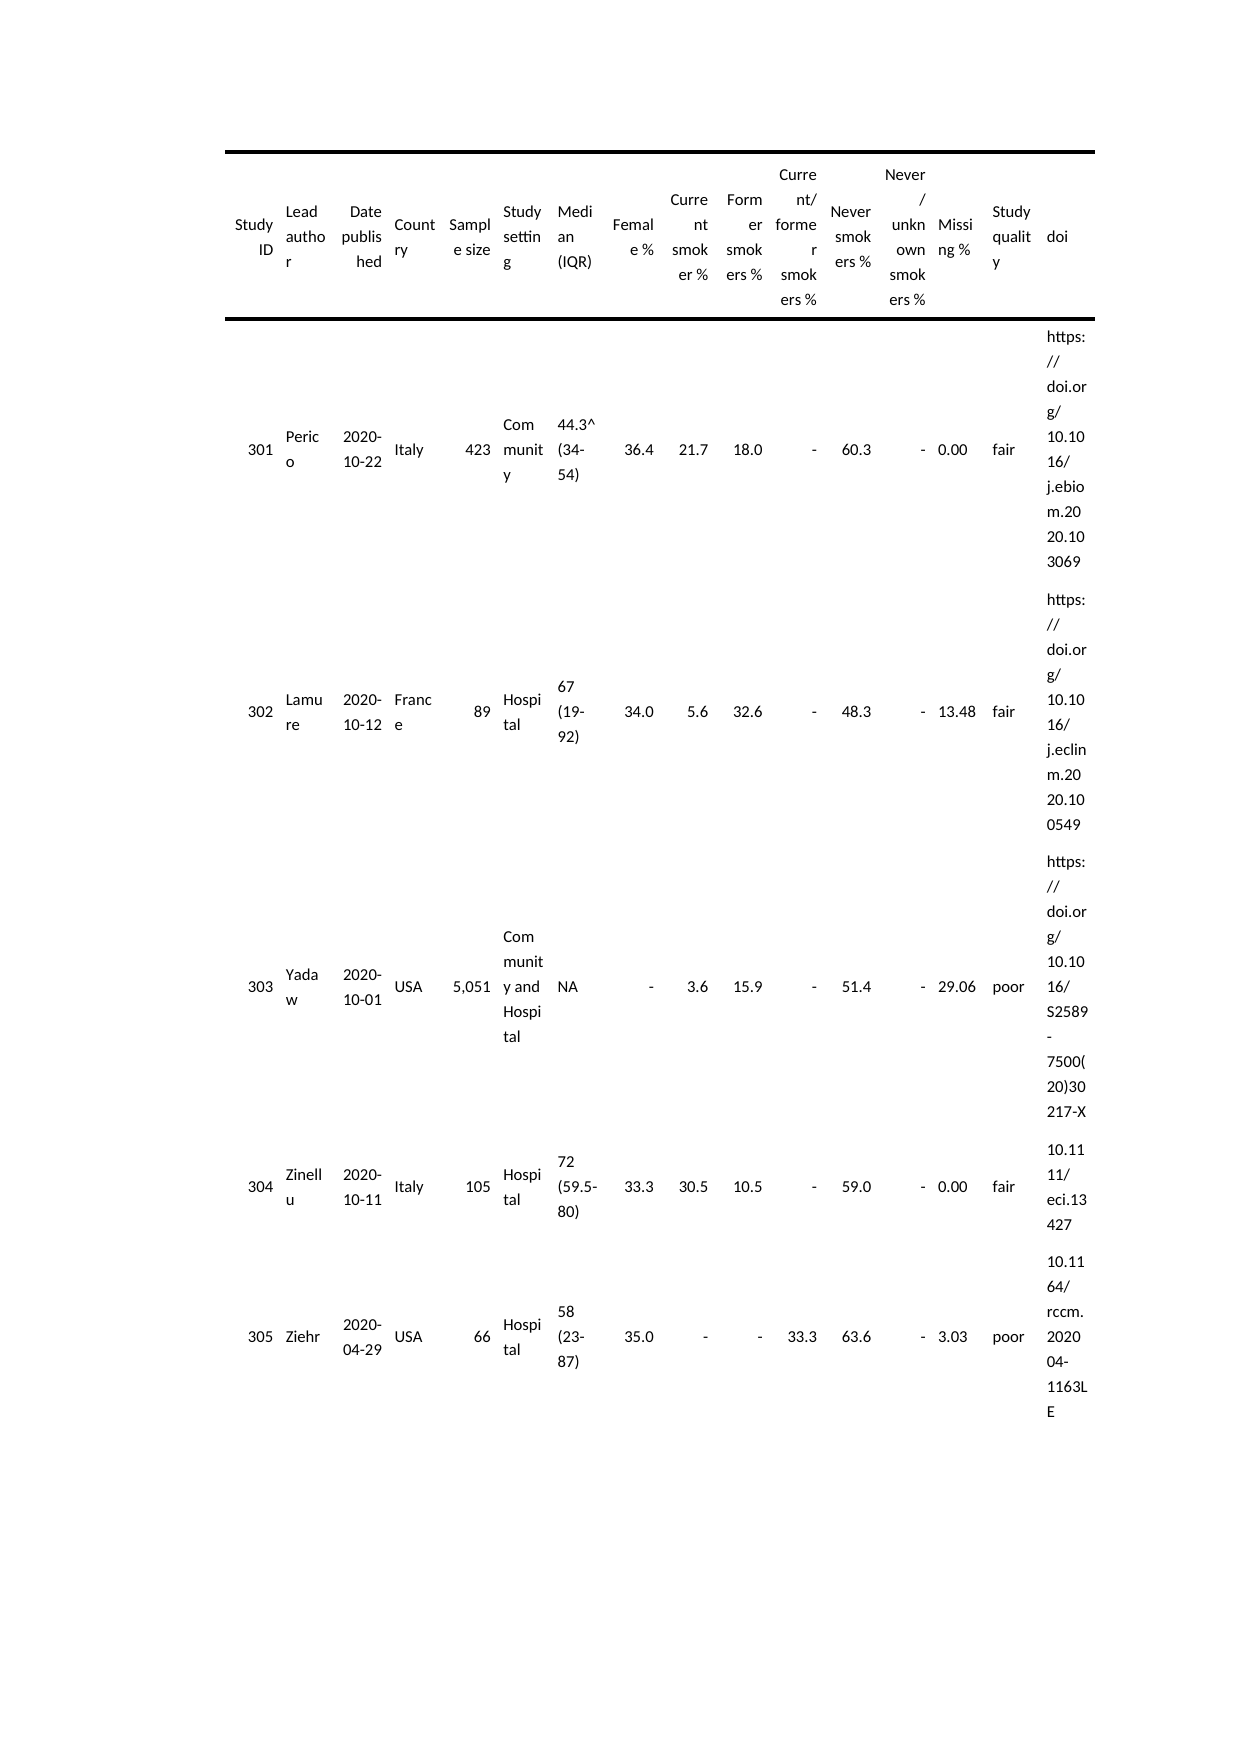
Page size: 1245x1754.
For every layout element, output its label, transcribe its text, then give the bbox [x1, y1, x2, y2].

table_header Missing % [932, 154, 986, 317]
table_header Study ID [225, 154, 279, 317]
table_header Current smoker % [660, 154, 714, 317]
table_header Lead author [279, 154, 334, 317]
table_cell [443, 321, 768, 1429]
table_header Never/unknown smokers % [877, 154, 932, 317]
table_header Study setting [497, 154, 551, 317]
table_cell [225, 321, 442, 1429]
table_header Current/former smokers % [769, 154, 823, 317]
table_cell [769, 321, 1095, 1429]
table_header Study quality [986, 154, 1040, 317]
table_header Median (IQR) [551, 154, 606, 317]
table_header Former smokers % [714, 154, 768, 317]
table_header Female % [606, 154, 660, 317]
table_header Date published [334, 154, 388, 317]
table_header Sample size [443, 154, 497, 317]
table_header Country [388, 154, 442, 317]
table_header doi [1040, 154, 1095, 317]
table_header Never smokers % [823, 154, 877, 317]
